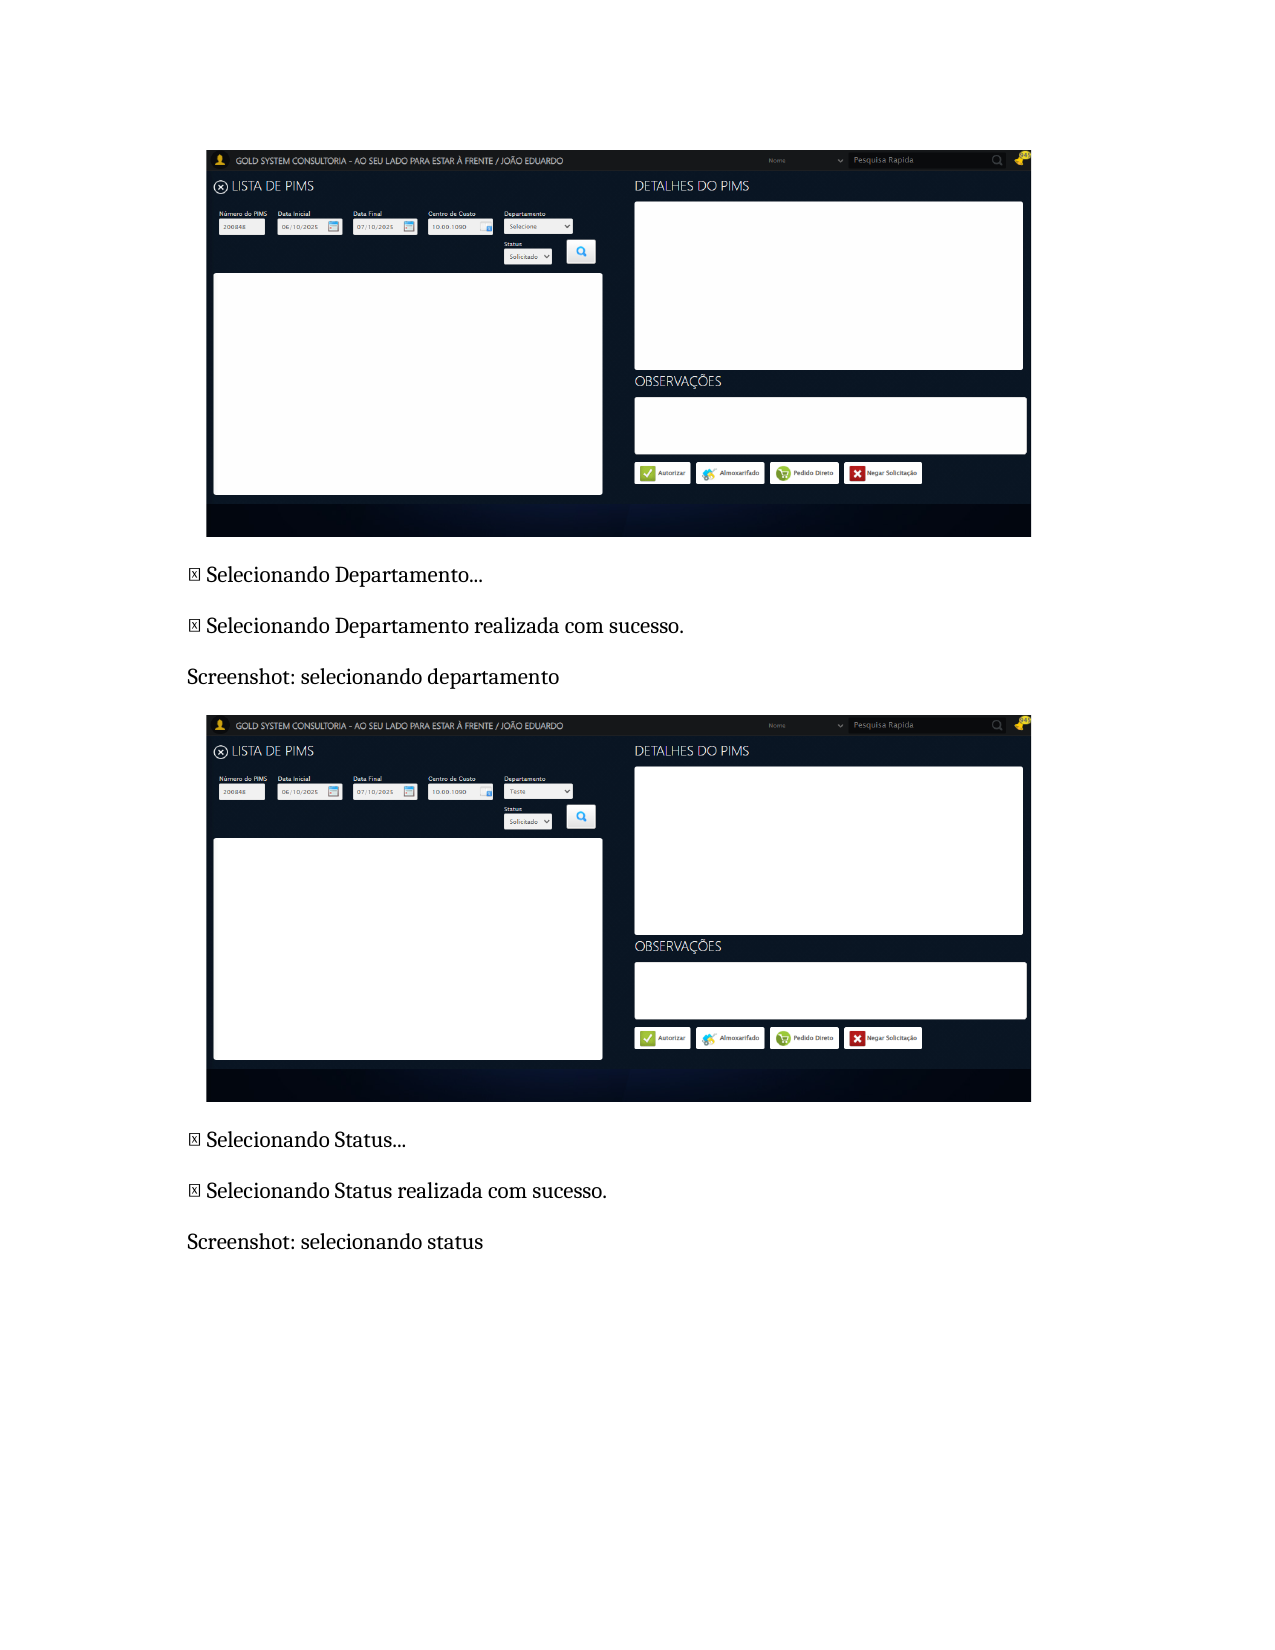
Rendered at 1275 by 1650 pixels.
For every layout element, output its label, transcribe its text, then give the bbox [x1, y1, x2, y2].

text ✅ Selecionando Status realizada com sucesso. [187, 1178, 1087, 1204]
text 🔄 Selecionando Departamento... [187, 562, 1087, 588]
picture [206, 715, 1032, 1102]
text Screenshot: selecionando status [187, 1229, 1087, 1255]
text Screenshot: selecionando departamento [187, 664, 1087, 690]
text ✅ Selecionando Departamento realizada com sucesso. [187, 613, 1087, 639]
text 🔄 Selecionando Status... [187, 1127, 1087, 1153]
picture [206, 150, 1032, 537]
